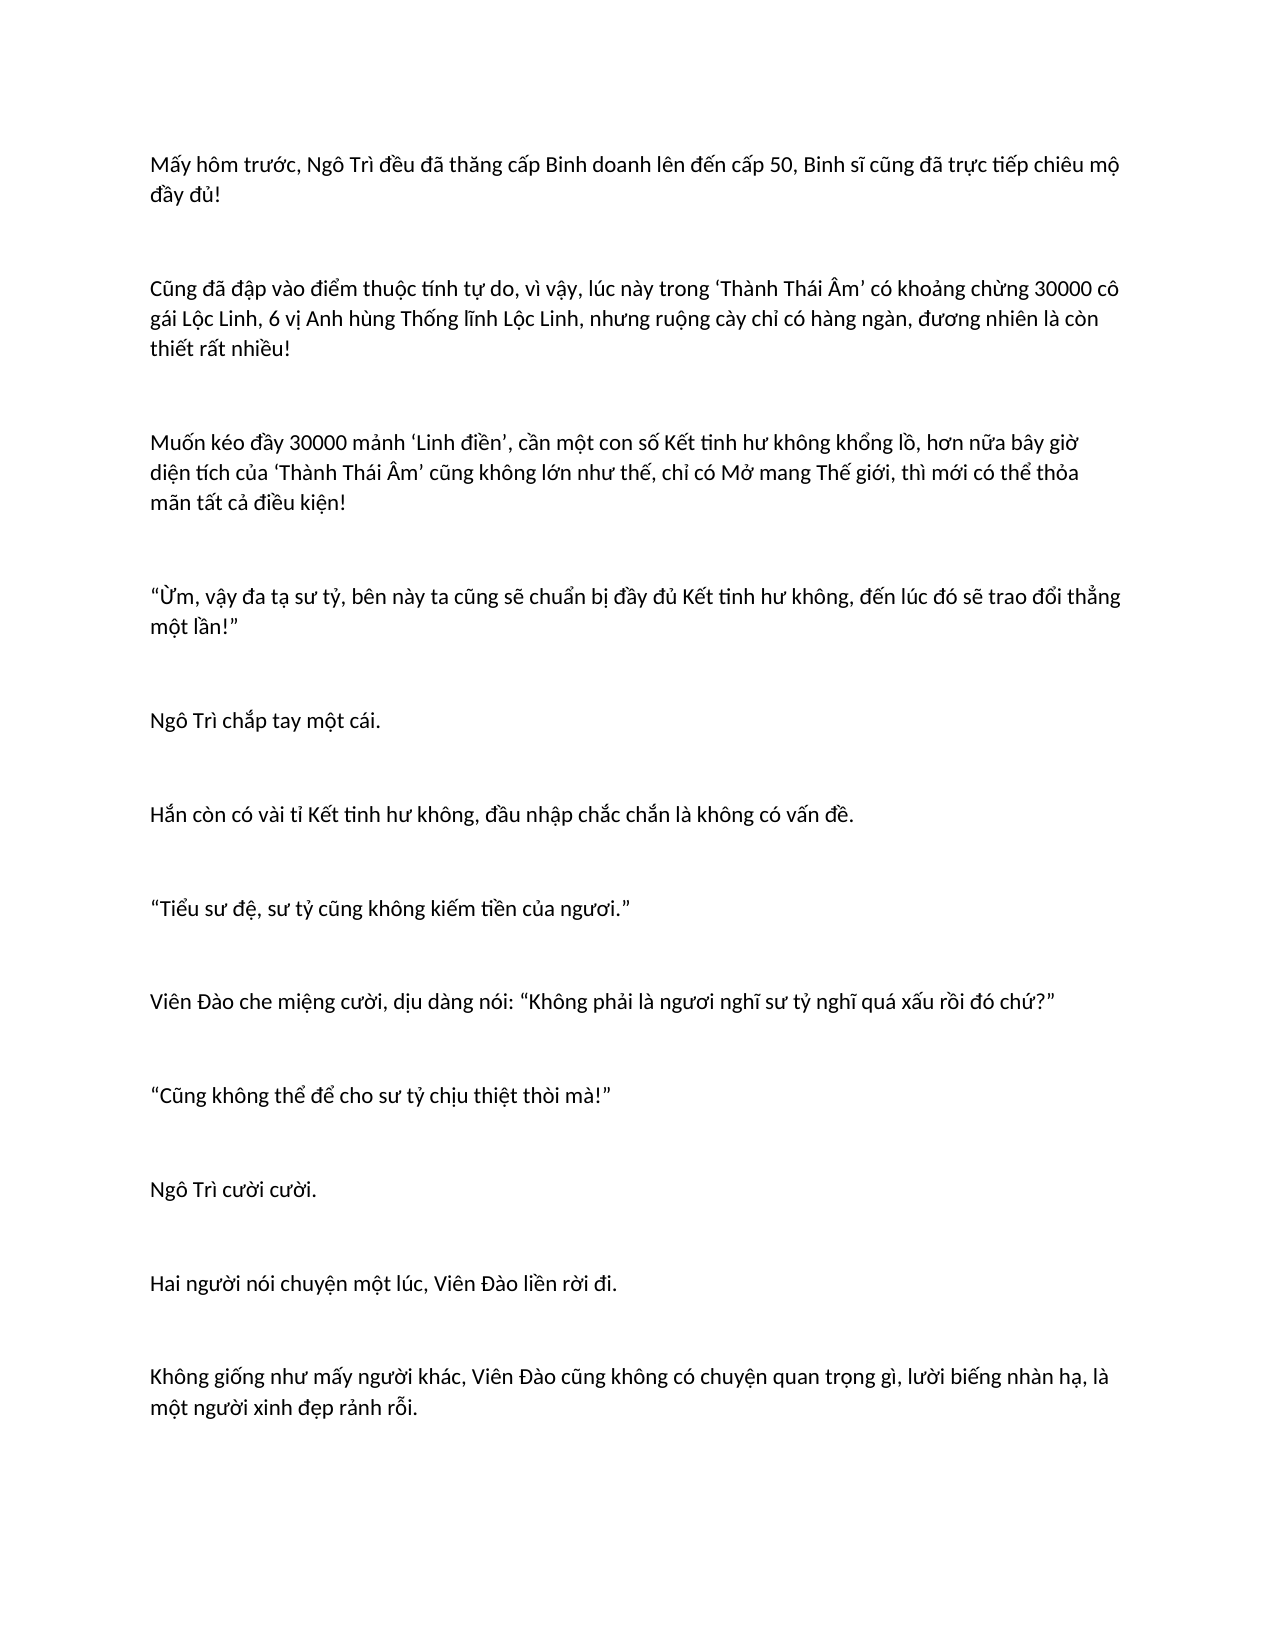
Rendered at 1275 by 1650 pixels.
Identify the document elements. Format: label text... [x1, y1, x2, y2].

text “Cũng không thể để cho sư tỷ chịu thiệt thòi mà!” [150, 1081, 1125, 1109]
text Không giống như mấy người khác, Viên Đào cũng không có chuyện quan trọng gì, lười biếng nhàn hạ, là một người xinh đẹp rảnh rỗi. [150, 1362, 1125, 1421]
text Muốn kéo đầy 30000 mảnh ‘Linh điền’, cần một con số Kết tinh hư không khổng lồ, hơn nữa bây giờ diện tích của ‘Thành Thái Âm’ cũng không lớn như thế, chỉ có Mở mang Thế giới, thì mới có thể thỏa mãn tất cả điều kiện! [150, 428, 1125, 517]
text Hai người nói chuyện một lúc, Viên Đào liền rời đi. [150, 1269, 1125, 1297]
text Ngô Trì chắp tay một cái. [150, 706, 1125, 734]
text “Tiểu sư đệ, sư tỷ cũng không kiếm tiền của ngươi.” [150, 894, 1125, 922]
text Mấy hôm trước, Ngô Trì đều đã thăng cấp Binh doanh lên đến cấp 50, Binh sĩ cũng đã trực tiếp chiêu mộ đầy đủ! [150, 150, 1125, 208]
text “Ừm, vậy đa tạ sư tỷ, bên này ta cũng sẽ chuẩn bị đầy đủ Kết tinh hư không, đến lúc đó sẽ trao đổi thẳng một lần!” [150, 582, 1125, 641]
text Viên Đào che miệng cười, dịu dàng nói: “Không phải là ngươi nghĩ sư tỷ nghĩ quá xấu rồi đó chứ?” [150, 987, 1125, 1016]
text Hắn còn có vài tỉ Kết tinh hư không, đầu nhập chắc chắn là không có vấn đề. [150, 800, 1125, 828]
text Cũng đã đập vào điểm thuộc tính tự do, vì vậy, lúc này trong ‘Thành Thái Âm’ có khoảng chừng 30000 cô gái Lộc Linh, 6 vị Anh hùng Thống lĩnh Lộc Linh, nhưng ruộng cày chỉ có hàng ngàn, đương nhiên là còn thiết rất nhiều! [150, 274, 1125, 362]
text Ngô Trì cười cười. [150, 1175, 1125, 1203]
